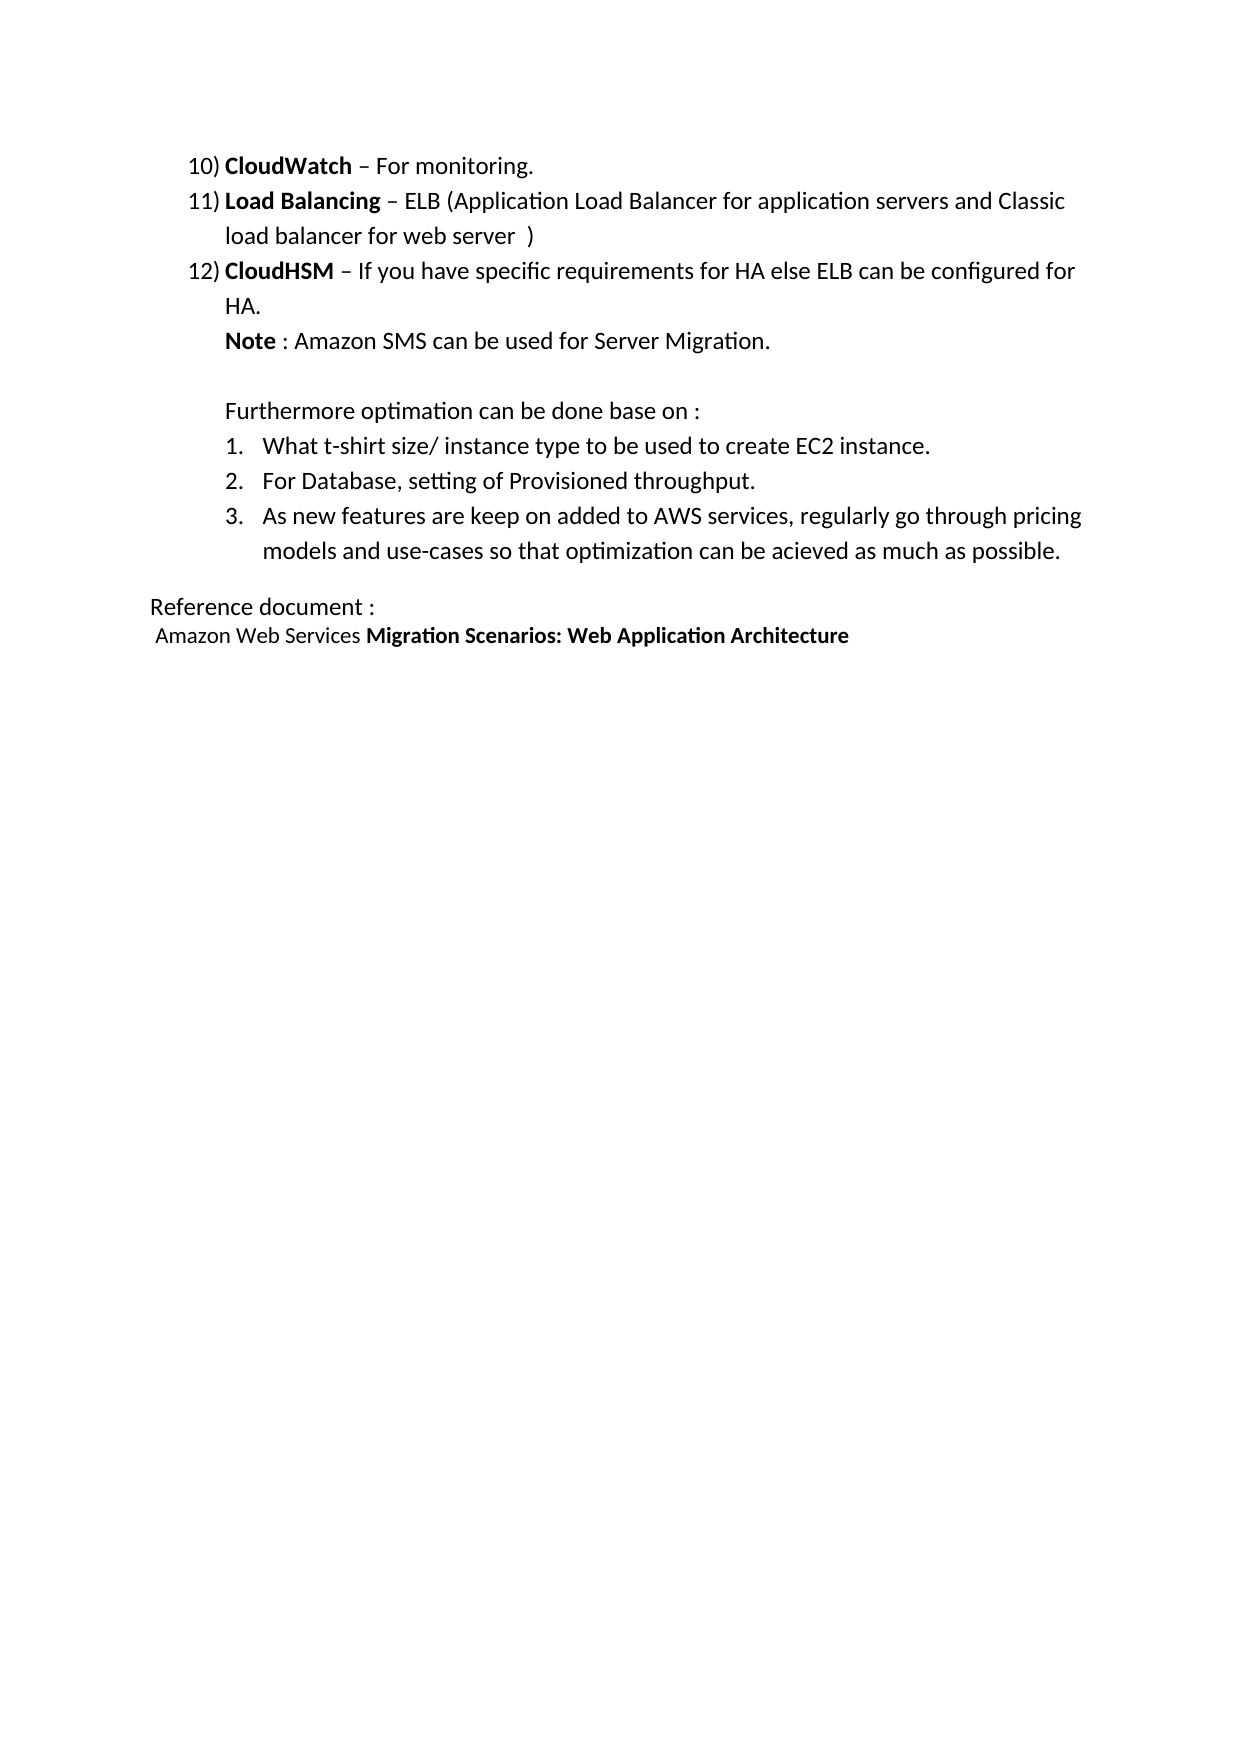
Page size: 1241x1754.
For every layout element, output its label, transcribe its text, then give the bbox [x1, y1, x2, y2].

list CloudWatch – For monitoring. [187, 150, 1090, 181]
list For Database, setting of Provisioned throughput. [225, 465, 1090, 496]
list Note : Amazon SMS can be used for Server Migration. [225, 325, 1090, 356]
text Reference document : [150, 591, 1090, 621]
text Amazon Web Services Migration Scenarios: Web Application Architecture [150, 621, 1090, 649]
list CloudHSM – If you have specific requirements for HA else ELB can be configured for HA. [187, 255, 1090, 321]
list As new features are keep on added to AWS services, regularly go through pricing models and use-cases so that optimization can be acieved as much as possible. [225, 500, 1090, 566]
list What t-shirt size/ instance type to be used to create EC2 instance. [225, 430, 1090, 461]
list Load Balancing – ELB (Application Load Balancer for application servers and Classic load balancer for web server ) [187, 185, 1090, 251]
list Furthermore optimation can be done base on : [225, 395, 1090, 426]
